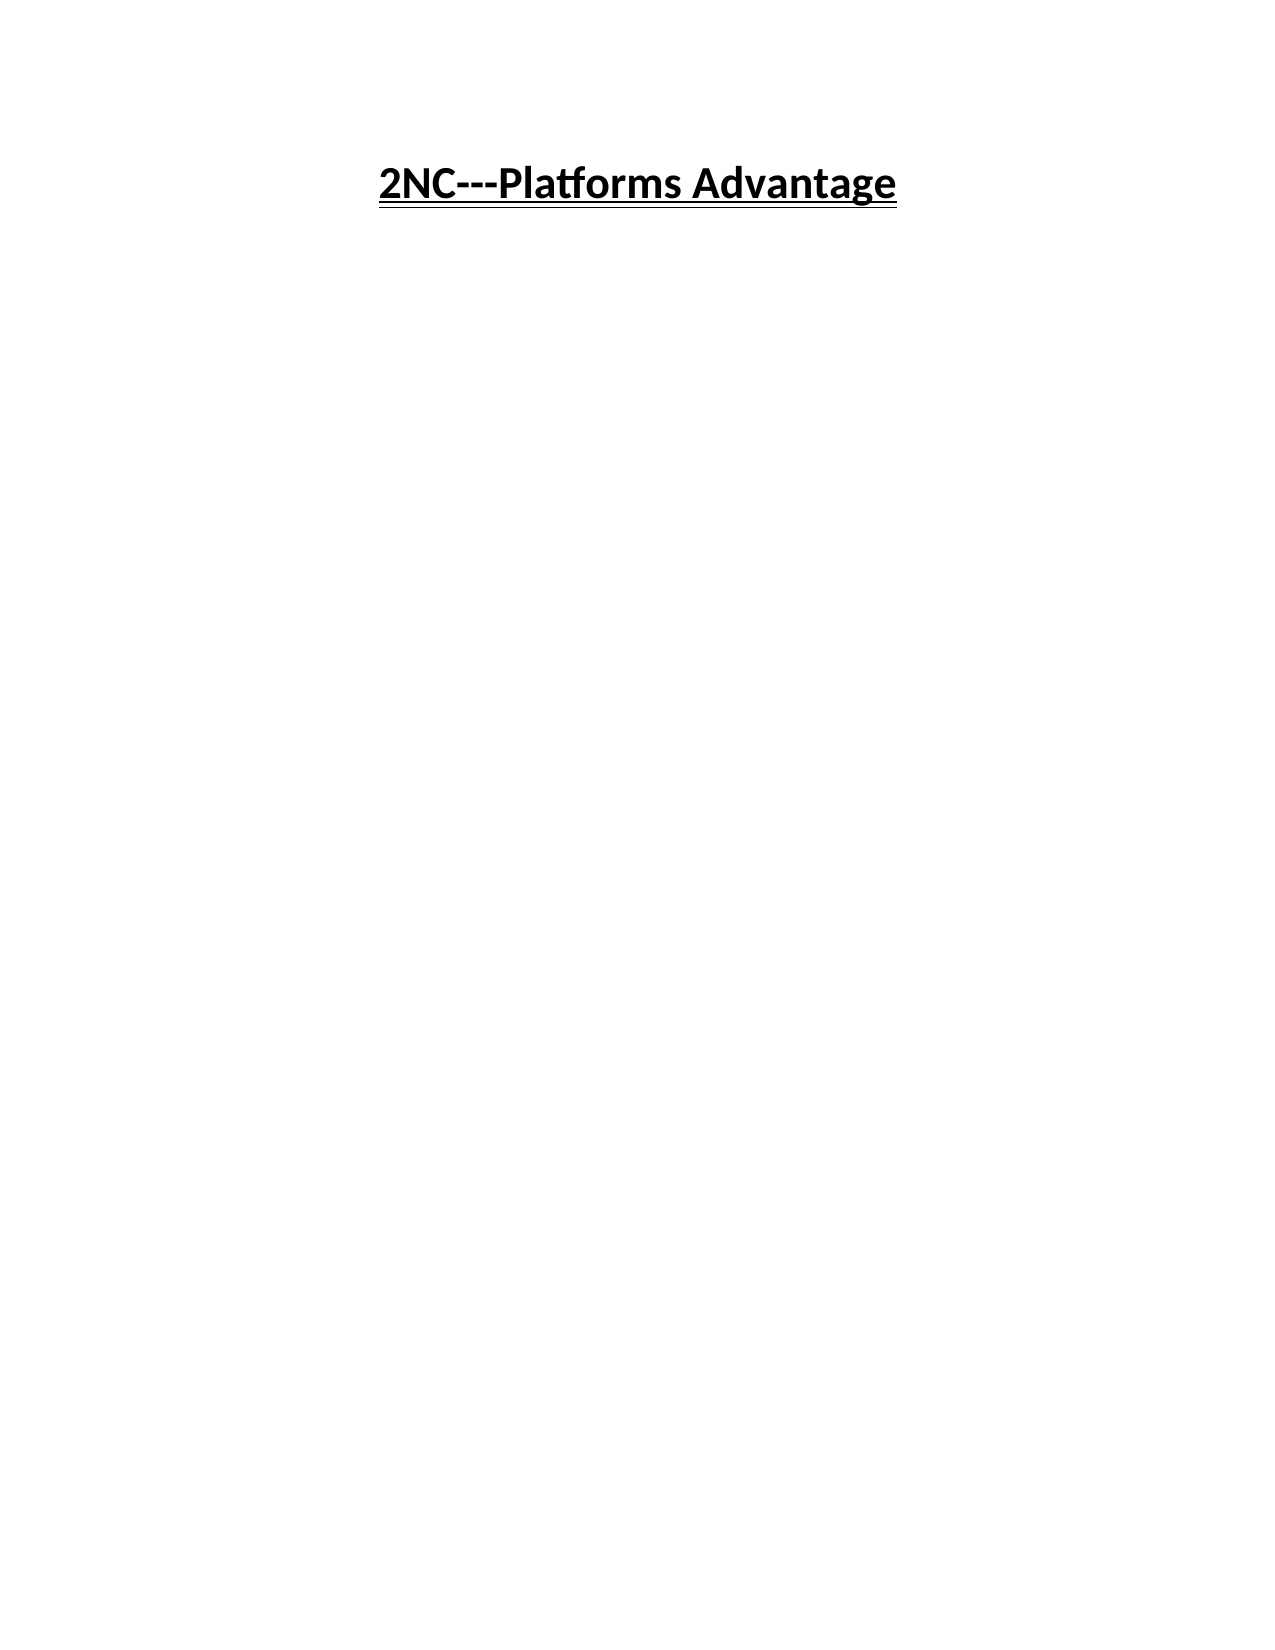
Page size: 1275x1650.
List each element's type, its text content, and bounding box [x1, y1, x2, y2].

subtitle 2NC---Platforms Advantage [150, 154, 1125, 210]
